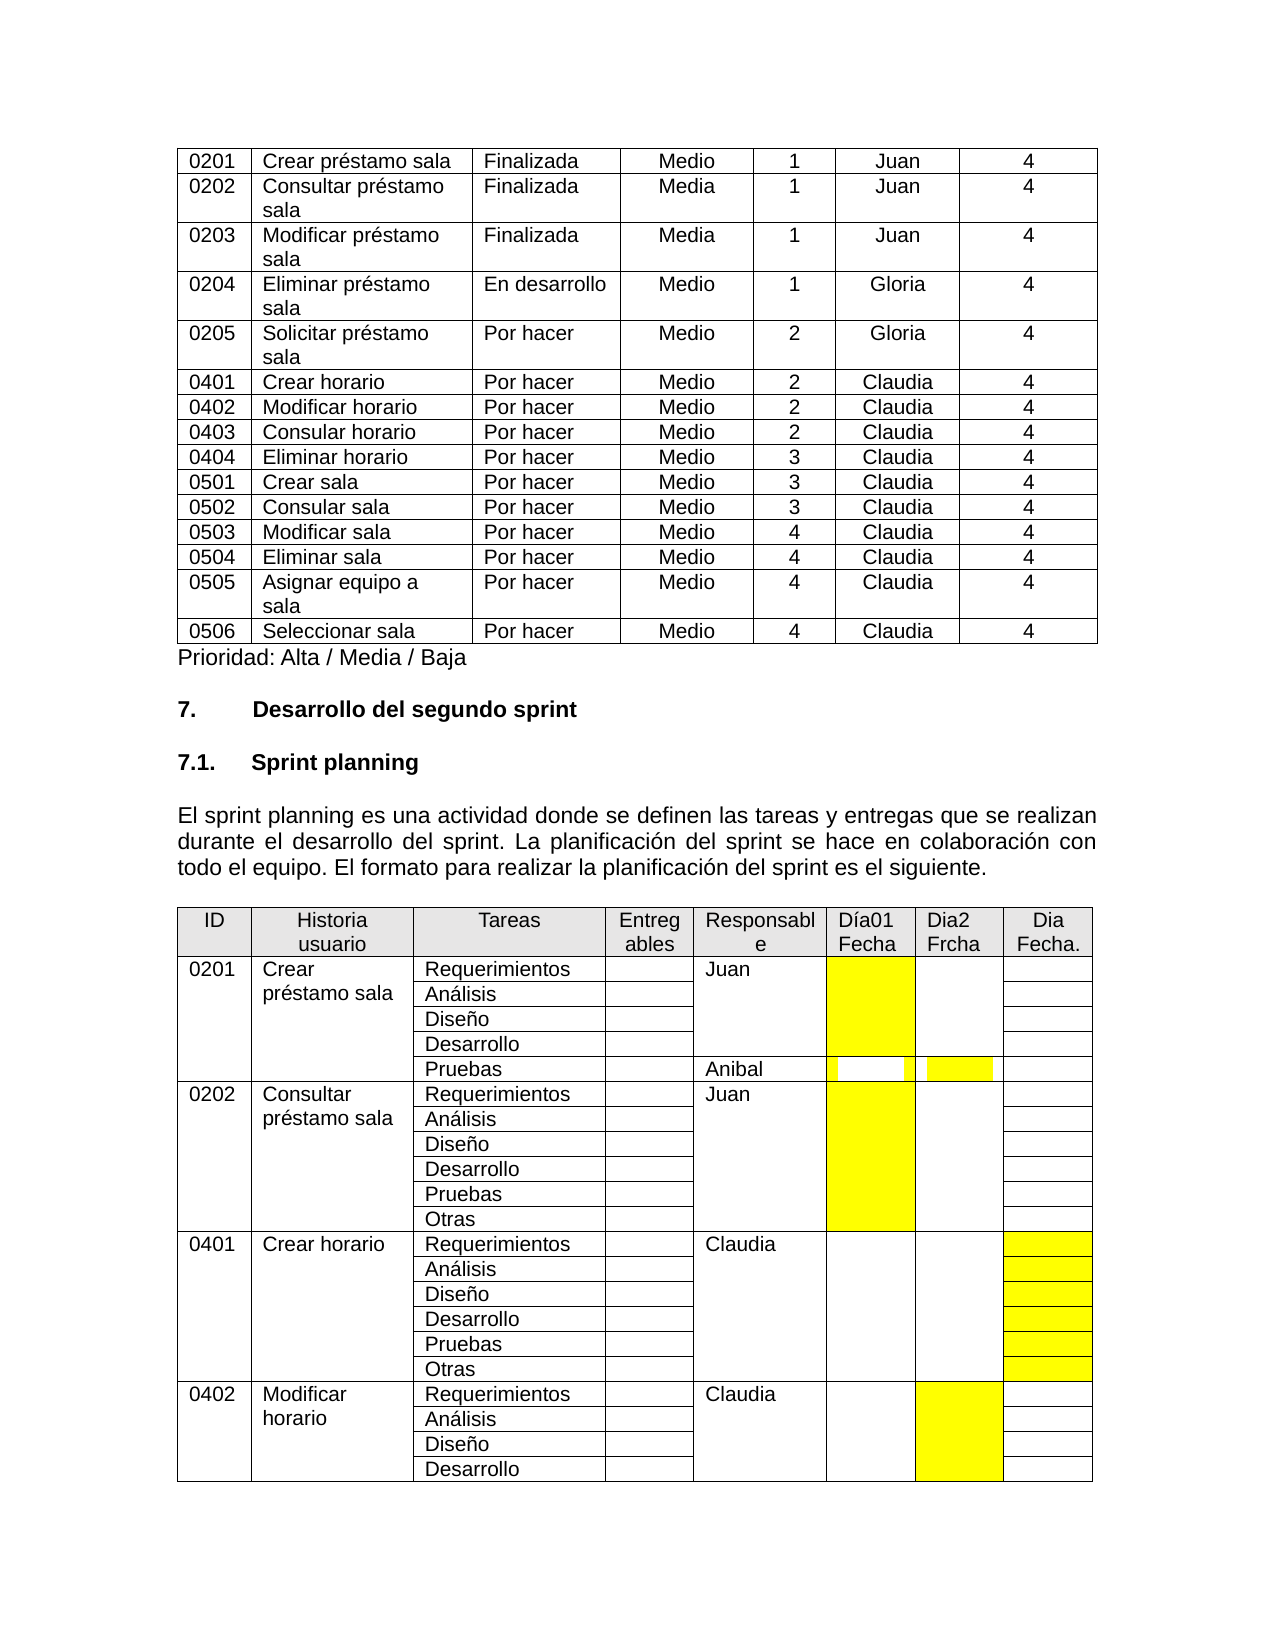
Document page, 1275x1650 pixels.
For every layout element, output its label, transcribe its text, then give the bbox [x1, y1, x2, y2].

table_header Historia usuario [252, 908, 413, 956]
table_cell 4 [960, 223, 1097, 271]
table_cell Por hacer [473, 520, 620, 543]
table_cell Gloria [836, 272, 959, 319]
table_cell 1 [754, 223, 835, 271]
table_cell 4 [960, 174, 1097, 222]
table_cell [1004, 1407, 1092, 1431]
table_header Día01 Fecha [827, 908, 915, 956]
table_cell Pruebas [414, 1182, 605, 1206]
table_cell 1 [754, 272, 835, 319]
table_cell [606, 1007, 693, 1031]
table_cell Diseño [414, 1132, 605, 1156]
table_cell 1 [754, 149, 835, 173]
table_cell Claudia [836, 420, 959, 443]
table_cell [916, 1082, 1003, 1231]
table_cell Finalizada [473, 223, 620, 271]
table_cell Modificar horario [252, 395, 472, 418]
table_cell Modificar sala [252, 520, 472, 543]
table_cell [1004, 1182, 1092, 1206]
table_cell Juan [836, 149, 959, 173]
table_cell [606, 1107, 693, 1131]
table_cell [904, 1057, 915, 1081]
table_cell 0506 [178, 619, 251, 642]
table_cell Desarrollo [414, 1457, 605, 1481]
table_cell [916, 957, 1003, 1056]
table_cell 0201 [178, 957, 251, 1081]
table_cell [606, 1032, 693, 1056]
table_cell Claudia [836, 545, 959, 568]
table_cell [1004, 982, 1092, 1006]
table_cell 4 [960, 545, 1097, 568]
table_cell Claudia [836, 370, 959, 393]
table_cell 0402 [178, 1382, 251, 1481]
table_cell Crear préstamo sala [252, 149, 472, 173]
table_cell [1004, 1332, 1092, 1356]
table_cell 4 [960, 272, 1097, 319]
table_cell 3 [754, 470, 835, 493]
table_cell Medio [621, 470, 753, 493]
table_cell [993, 1057, 1003, 1081]
table_cell [606, 1457, 693, 1481]
table_cell Pruebas [414, 1057, 605, 1081]
table_cell Eliminar sala [252, 545, 472, 568]
table_cell [606, 1382, 693, 1406]
table_cell Claudia [836, 445, 959, 468]
table_cell 4 [754, 545, 835, 568]
table_cell [1004, 1457, 1092, 1481]
table_header ID [178, 908, 251, 956]
table_cell [827, 1382, 915, 1481]
table_cell [1004, 1382, 1092, 1406]
table_cell Juan [836, 223, 959, 271]
list Desarrollo del segundo sprint [177, 696, 1098, 722]
table_cell Diseño [414, 1007, 605, 1031]
table_cell Medio [621, 149, 753, 173]
table_cell Juan [694, 957, 826, 1056]
table_cell 4 [960, 321, 1097, 368]
table_cell Claudia [694, 1232, 826, 1381]
table_cell 2 [754, 321, 835, 368]
text Prioridad: Alta / Media / Baja [177, 644, 1098, 670]
table_cell [1004, 1107, 1092, 1131]
table_cell Medio [621, 370, 753, 393]
table_cell 4 [960, 520, 1097, 543]
table_cell [606, 1432, 693, 1456]
table_cell 4 [754, 619, 835, 642]
table_cell 4 [960, 395, 1097, 418]
table_cell Medio [621, 619, 753, 642]
table_cell Otras [414, 1207, 605, 1231]
table_cell Diseño [414, 1432, 605, 1456]
table_cell [1004, 1082, 1092, 1106]
table_cell [606, 1407, 693, 1431]
table_cell 0401 [178, 1232, 251, 1381]
table_cell 4 [754, 570, 835, 617]
table_cell Anibal [694, 1057, 826, 1081]
table_cell Análisis [414, 1107, 605, 1131]
table_cell Modificar horario [252, 1382, 413, 1481]
table_cell Claudia [694, 1382, 826, 1481]
table_cell Requerimientos [414, 1382, 605, 1406]
table_cell [1004, 1132, 1092, 1156]
table_cell [1004, 1032, 1092, 1056]
table_header Entregables [606, 908, 693, 956]
table_cell Desarrollo [414, 1157, 605, 1181]
table_cell Modificar préstamo sala [252, 223, 472, 271]
list Sprint planning [177, 749, 1098, 775]
table_cell 2 [754, 370, 835, 393]
table_cell Medio [621, 321, 753, 368]
table_cell Finalizada [473, 149, 620, 173]
table_cell 1 [754, 174, 835, 222]
table_cell Claudia [836, 495, 959, 518]
table_cell Requerimientos [414, 1232, 605, 1256]
table_cell 4 [960, 445, 1097, 468]
table_cell 0504 [178, 545, 251, 568]
table_header Tareas [414, 908, 605, 956]
table_cell Seleccionar sala [252, 619, 472, 642]
table_cell 0502 [178, 495, 251, 518]
table_cell [1004, 1007, 1092, 1031]
table_cell Por hacer [473, 321, 620, 368]
table_cell [827, 1232, 915, 1381]
table_cell 4 [960, 470, 1097, 493]
table_cell 0503 [178, 520, 251, 543]
table_cell 4 [960, 495, 1097, 518]
table_cell 4 [960, 370, 1097, 393]
table_cell [606, 1282, 693, 1306]
table_cell Pruebas [414, 1332, 605, 1356]
table_cell [827, 957, 915, 1056]
table_cell Claudia [836, 570, 959, 617]
table_cell En desarrollo [473, 272, 620, 319]
table_cell 0402 [178, 395, 251, 418]
table_cell Solicitar préstamo sala [252, 321, 472, 368]
table_cell 0205 [178, 321, 251, 368]
table_cell Consular sala [252, 495, 472, 518]
table_cell Por hacer [473, 445, 620, 468]
table_cell Claudia [836, 470, 959, 493]
table_cell [827, 1057, 838, 1081]
table_cell 2 [754, 395, 835, 418]
table_cell Finalizada [473, 174, 620, 222]
table_cell Por hacer [473, 420, 620, 443]
table_cell Por hacer [473, 619, 620, 642]
table_cell Medio [621, 495, 753, 518]
table_cell Crear sala [252, 470, 472, 493]
table_cell [606, 1157, 693, 1181]
table_header Responsable [694, 908, 826, 956]
table_cell Asignar equipo a sala [252, 570, 472, 617]
table_cell [1004, 1282, 1092, 1306]
table_cell Crear horario [252, 1232, 413, 1381]
table_cell Juan [836, 174, 959, 222]
table_cell [1004, 1307, 1092, 1331]
table_cell 3 [754, 495, 835, 518]
table_cell [606, 1357, 693, 1381]
table_cell Eliminar préstamo sala [252, 272, 472, 319]
table_cell 4 [754, 520, 835, 543]
table_cell Consultar préstamo sala [252, 174, 472, 222]
table_cell Crear préstamo sala [252, 957, 413, 1081]
table_cell 0403 [178, 420, 251, 443]
table_cell Media [621, 174, 753, 222]
table_cell [1004, 1357, 1092, 1381]
table_cell Por hacer [473, 470, 620, 493]
table_cell Media [621, 223, 753, 271]
table_cell [606, 982, 693, 1006]
table_cell Por hacer [473, 570, 620, 617]
table_cell 0202 [178, 1082, 251, 1231]
table_cell Juan [694, 1082, 826, 1231]
table_cell [1004, 957, 1092, 981]
table_cell Medio [621, 420, 753, 443]
table_cell [606, 1257, 693, 1281]
table_cell Por hacer [473, 545, 620, 568]
table_cell Por hacer [473, 370, 620, 393]
table_cell [1004, 1157, 1092, 1181]
table_cell 0203 [178, 223, 251, 271]
table_cell Claudia [836, 395, 959, 418]
table_cell Gloria [836, 321, 959, 368]
table_cell [1004, 1257, 1092, 1281]
table_cell [827, 1082, 915, 1231]
table_cell [916, 1057, 927, 1081]
table_cell [606, 1232, 693, 1256]
table_cell 3 [754, 445, 835, 468]
table_cell 4 [960, 420, 1097, 443]
table_cell 0401 [178, 370, 251, 393]
table_cell 0204 [178, 272, 251, 319]
table_cell 2 [754, 420, 835, 443]
table_cell Desarrollo [414, 1307, 605, 1331]
table_cell [916, 1232, 1003, 1381]
table_cell Medio [621, 445, 753, 468]
table_cell 4 [960, 149, 1097, 173]
table_cell Claudia [836, 619, 959, 642]
text El sprint planning es una actividad donde se definen las tareas y entregas que se realizan durante el desarrollo del sprint. La planificación del sprint se hace en colaboración con todo el equipo. El formato para realizar la planificación del sprint es el siguiente. [177, 802, 1098, 881]
table_cell [606, 1332, 693, 1356]
table_cell [1004, 1057, 1092, 1081]
table_cell Otras [414, 1357, 605, 1381]
table_cell Consultar préstamo sala [252, 1082, 413, 1231]
table_cell Medio [621, 570, 753, 617]
table_cell Análisis [414, 1407, 605, 1431]
table_cell Eliminar horario [252, 445, 472, 468]
table_cell 0201 [178, 149, 251, 173]
table_cell [1004, 1232, 1092, 1256]
table_cell Requerimientos [414, 1082, 605, 1106]
table_cell Por hacer [473, 395, 620, 418]
table_cell [1004, 1432, 1092, 1456]
table_cell 4 [960, 619, 1097, 642]
table_cell Desarrollo [414, 1032, 605, 1056]
table_cell Medio [621, 272, 753, 319]
table_cell 0501 [178, 470, 251, 493]
table_cell [606, 1207, 693, 1231]
table_cell Consular horario [252, 420, 472, 443]
table_cell Medio [621, 520, 753, 543]
table_cell 0202 [178, 174, 251, 222]
table_cell Claudia [836, 520, 959, 543]
table_cell Crear horario [252, 370, 472, 393]
table_cell 4 [960, 570, 1097, 617]
table_header Dia Fecha. [1004, 908, 1092, 956]
table_cell [1004, 1207, 1092, 1231]
table_cell Requerimientos [414, 957, 605, 981]
table_cell Diseño [414, 1282, 605, 1306]
table_cell Medio [621, 545, 753, 568]
table_cell [606, 1082, 693, 1106]
table_cell [606, 1182, 693, 1206]
table_cell [606, 1307, 693, 1331]
table_header Dia2 Frcha [916, 908, 1003, 956]
table_cell [606, 1132, 693, 1156]
table_cell 0505 [178, 570, 251, 617]
table_cell 0404 [178, 445, 251, 468]
table_cell Medio [621, 395, 753, 418]
table_cell Por hacer [473, 495, 620, 518]
table_cell Análisis [414, 982, 605, 1006]
table_cell [606, 1057, 693, 1081]
table_cell [606, 957, 693, 981]
table_cell Análisis [414, 1257, 605, 1281]
table_cell [916, 1382, 1003, 1481]
